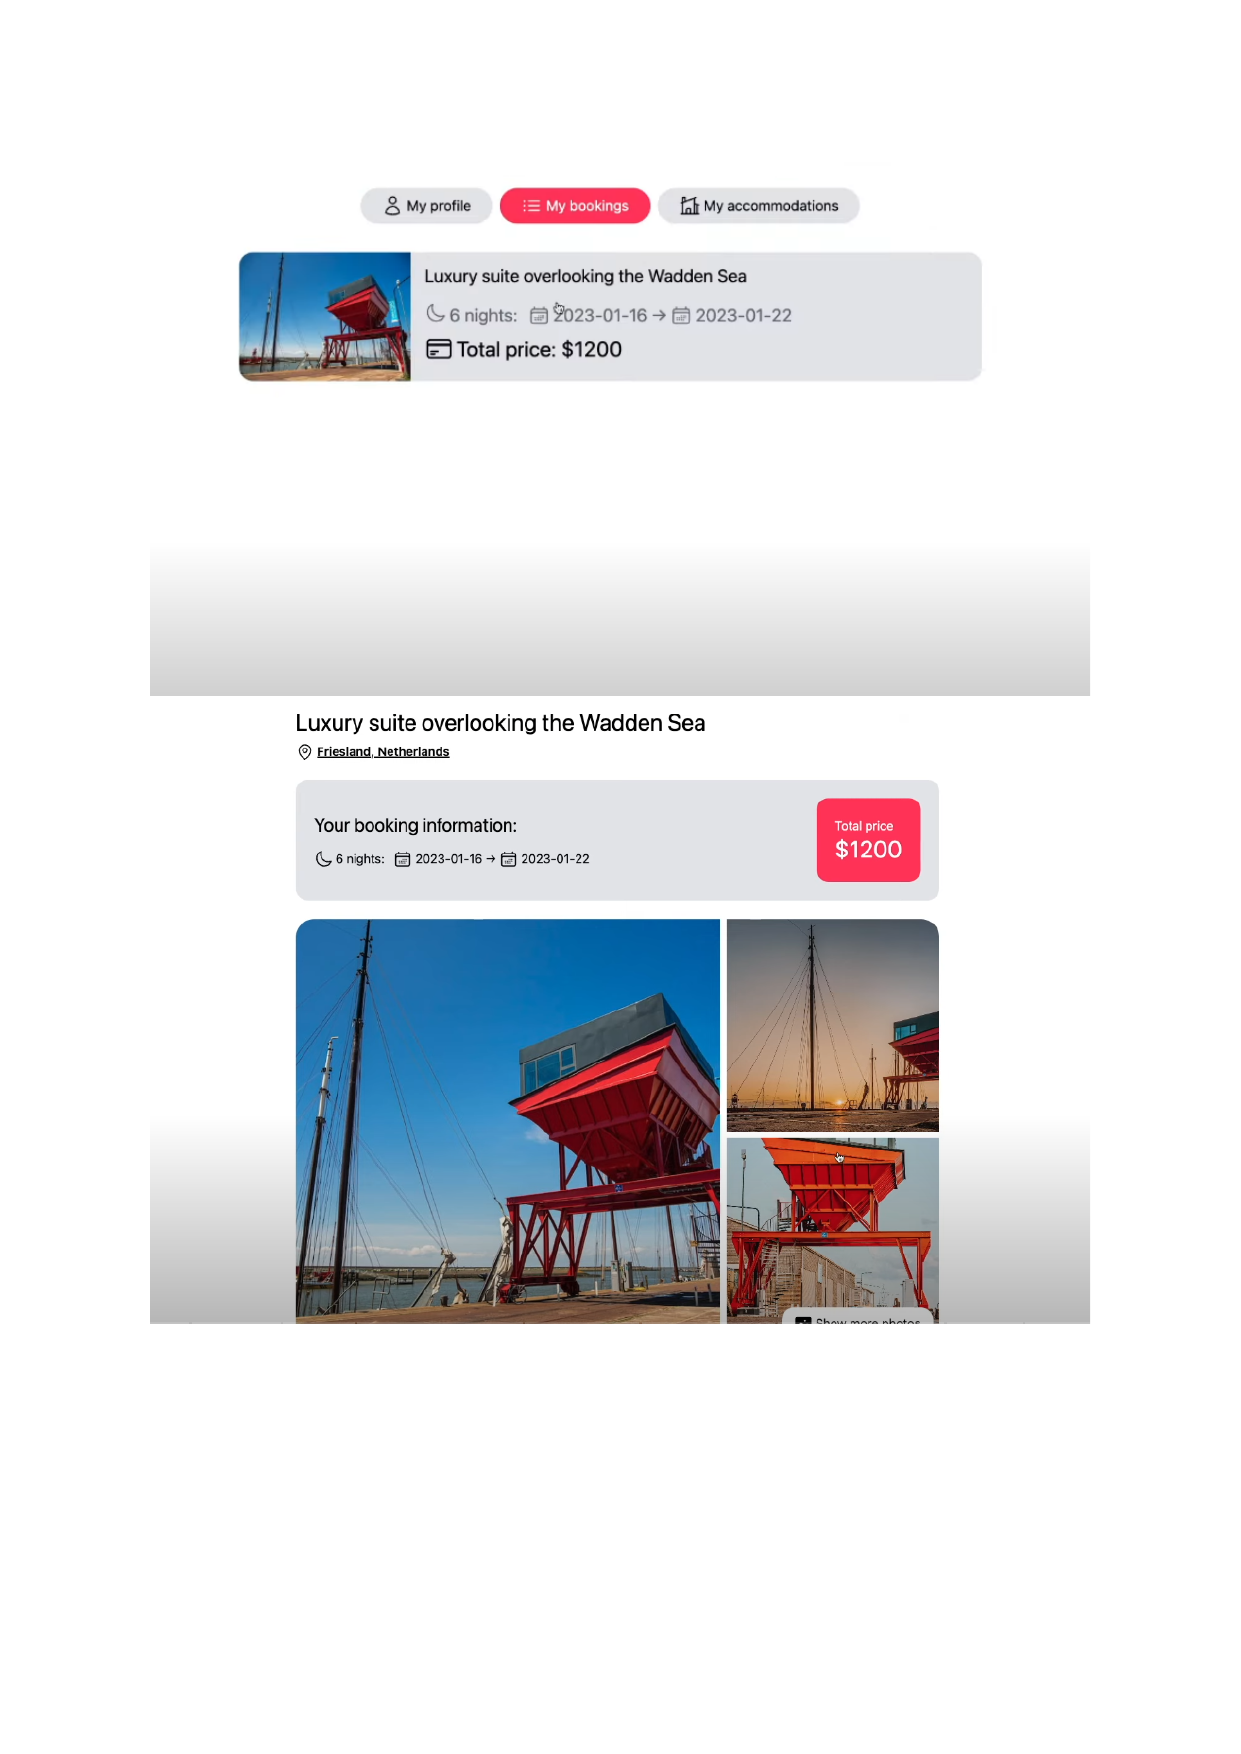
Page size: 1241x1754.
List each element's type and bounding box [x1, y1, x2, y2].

picture [150, 150, 1091, 696]
picture [150, 714, 1091, 1324]
